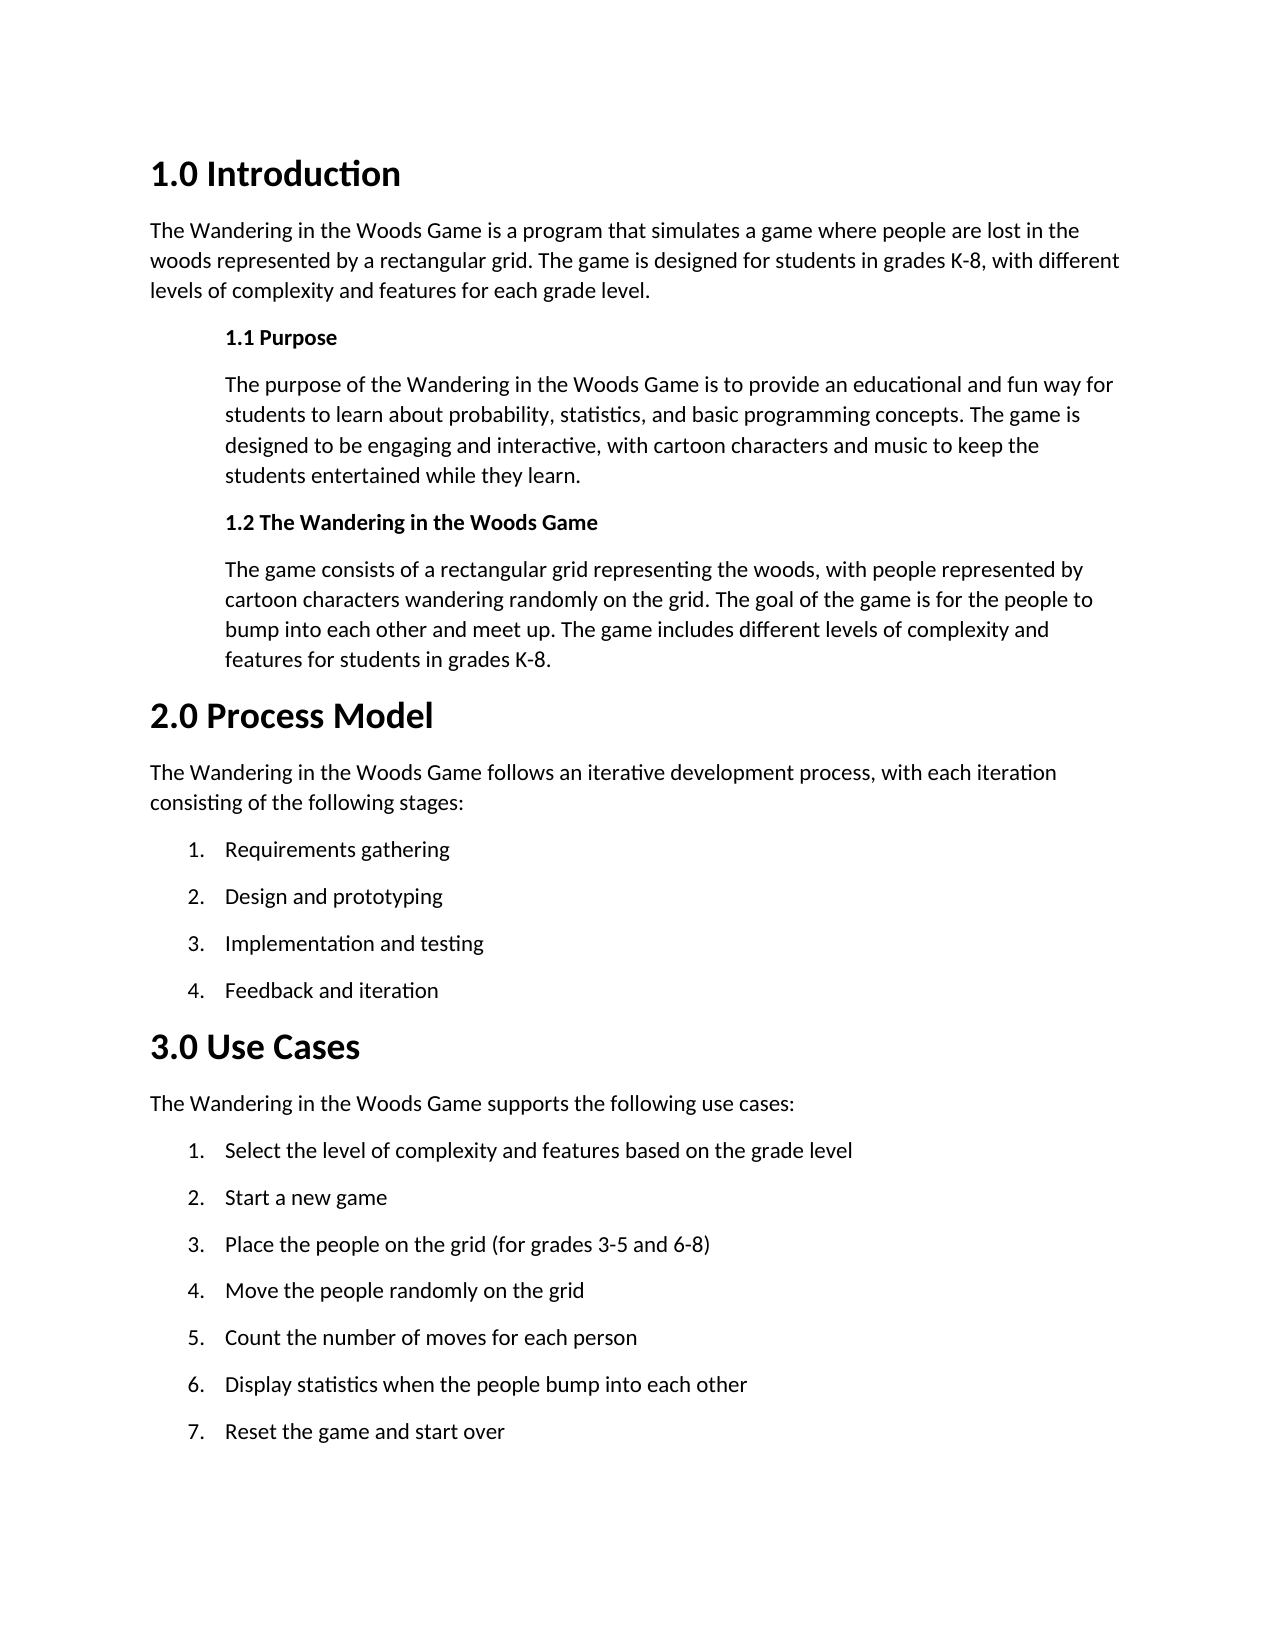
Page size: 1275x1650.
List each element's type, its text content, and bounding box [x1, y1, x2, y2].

list Design and prototyping [187, 882, 1125, 910]
list Display statistics when the people bump into each other [187, 1370, 1125, 1398]
list Implementation and testing [187, 929, 1125, 957]
list Move the people randomly on the grid [187, 1277, 1125, 1304]
text 3.0 Use Cases [150, 1023, 1125, 1069]
list Feedback and iteration [187, 976, 1125, 1004]
list Place the people on the grid (for grades 3-5 and 6-8) [187, 1230, 1125, 1258]
list Count the number of moves for each person [187, 1323, 1125, 1351]
text 2.0 Process Model [150, 692, 1125, 738]
text The game consists of a rectangular grid representing the woods, with people represented by cartoon characters wandering randomly on the grid. The goal of the game is for the people to bump into each other and meet up. The game includes different levels of complexity and features for students in grades K-8. [225, 555, 1125, 673]
text The purpose of the Wandering in the Woods Game is to provide an educational and fun way for students to learn about probability, statistics, and basic programming concepts. The game is designed to be engaging and interactive, with cartoon characters and music to keep the students entertained while they learn. [225, 370, 1125, 489]
text 1.1 Purpose [150, 323, 1125, 351]
text The Wandering in the Woods Game supports the following use cases: [150, 1089, 1125, 1117]
text 1.2 The Wandering in the Woods Game [150, 508, 1125, 536]
text 1.0 Introduction [150, 150, 1125, 196]
list Start a new game [187, 1183, 1125, 1211]
list Reset the game and start over [187, 1417, 1125, 1445]
list Requirements gathering [187, 835, 1125, 863]
text The Wandering in the Woods Game follows an iterative development process, with each iteration consisting of the following stages: [150, 758, 1125, 817]
text The Wandering in the Woods Game is a program that simulates a game where people are lost in the woods represented by a rectangular grid. The game is designed for students in grades K-8, with different levels of complexity and features for each grade level. [150, 216, 1125, 304]
list Select the level of complexity and features based on the grade level [187, 1136, 1125, 1164]
